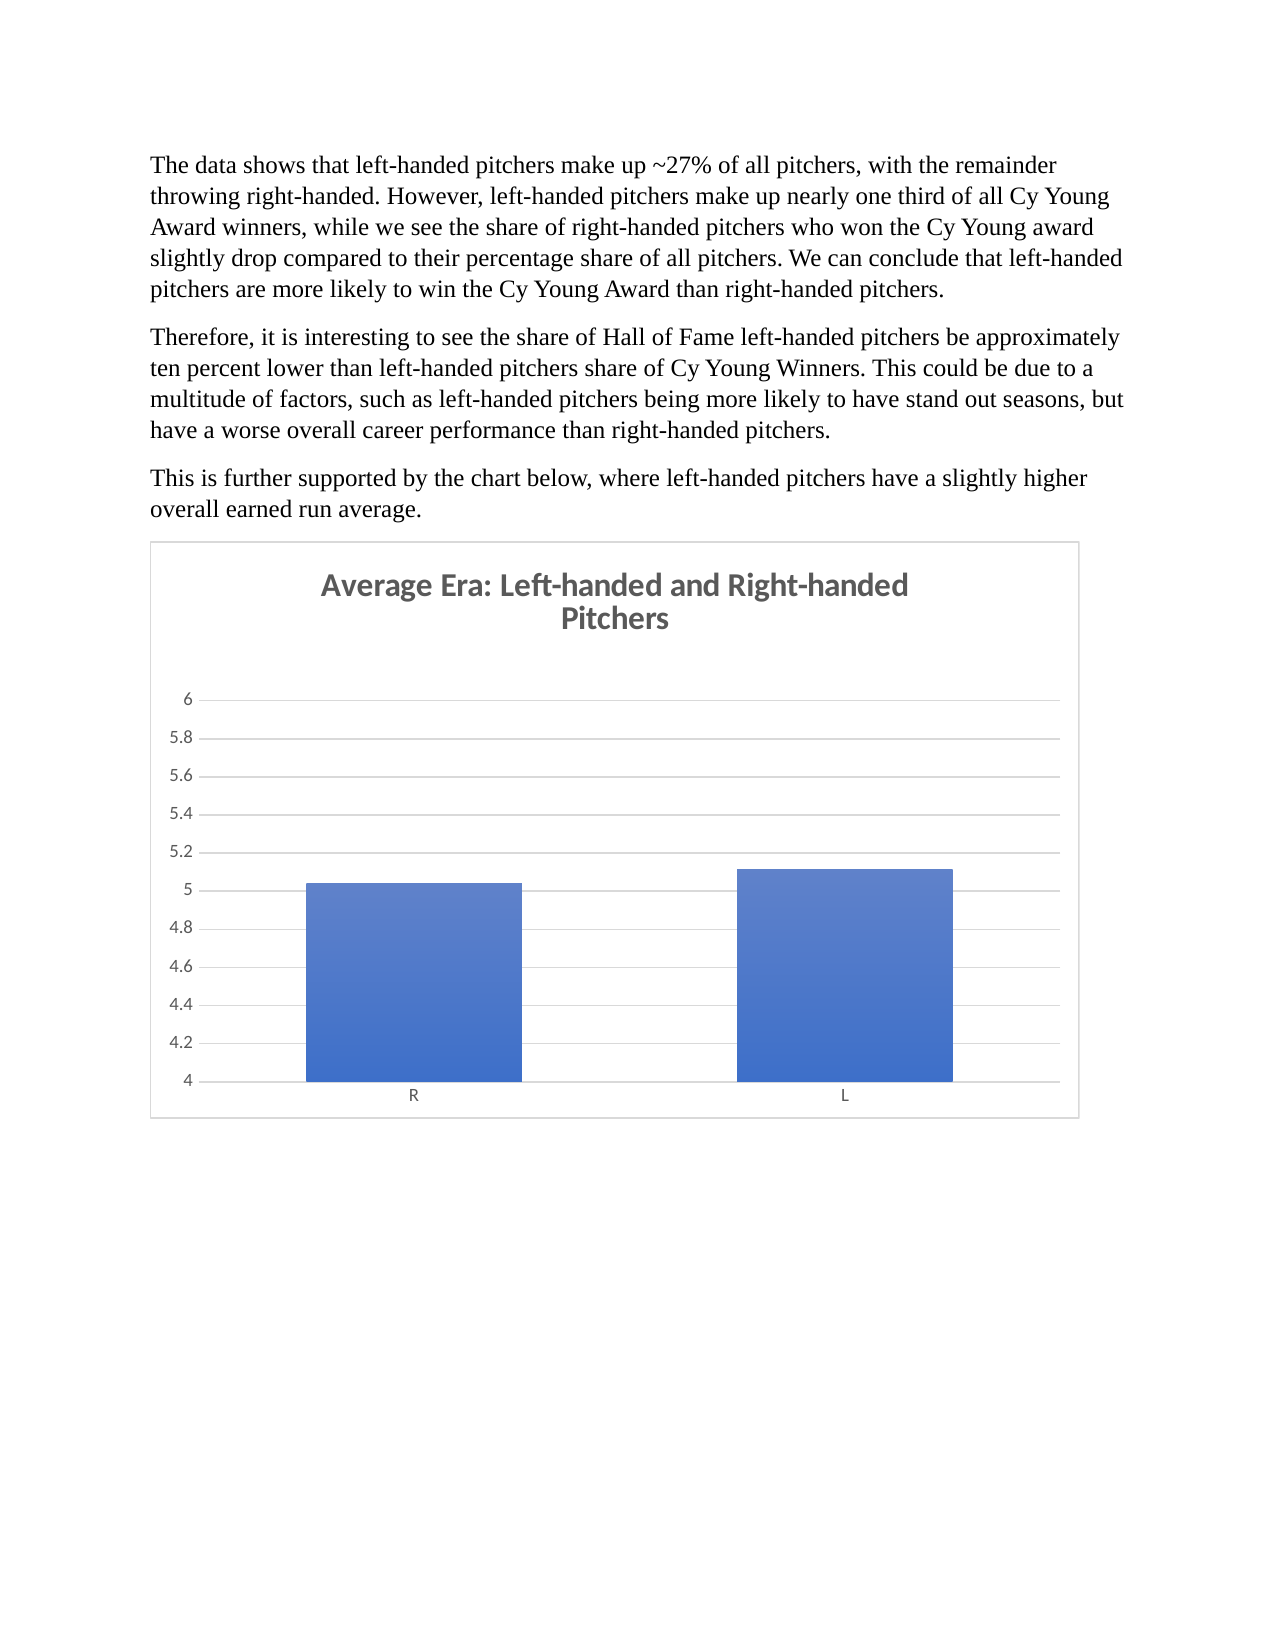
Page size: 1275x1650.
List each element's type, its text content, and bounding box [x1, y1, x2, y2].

text Therefore, it is interesting to see the share of Hall of Fame left-handed pitchers be approximately ten percent lower than left-handed pitchers share of Cy Young Winners. This could be due to a multitude of factors, such as left-handed pitchers being more likely to have stand out seasons, but have a worse overall career performance than right-handed pitchers. [150, 322, 1125, 444]
text The data shows that left-handed pitchers make up ~27% of all pitchers, with the remainder throwing right-handed. However, left-handed pitchers make up nearly one third of all Cy Young Award winners, while we see the share of right-handed pitchers who won the Cy Young award slightly drop compared to their percentage share of all pitchers. We can conclude that left-handed pitchers are more likely to win the Cy Young Award than right-handed pitchers. [150, 150, 1125, 303]
text This is further supported by the chart below, where left-handed pitchers have a slightly higher overall earned run average. [150, 463, 1125, 522]
